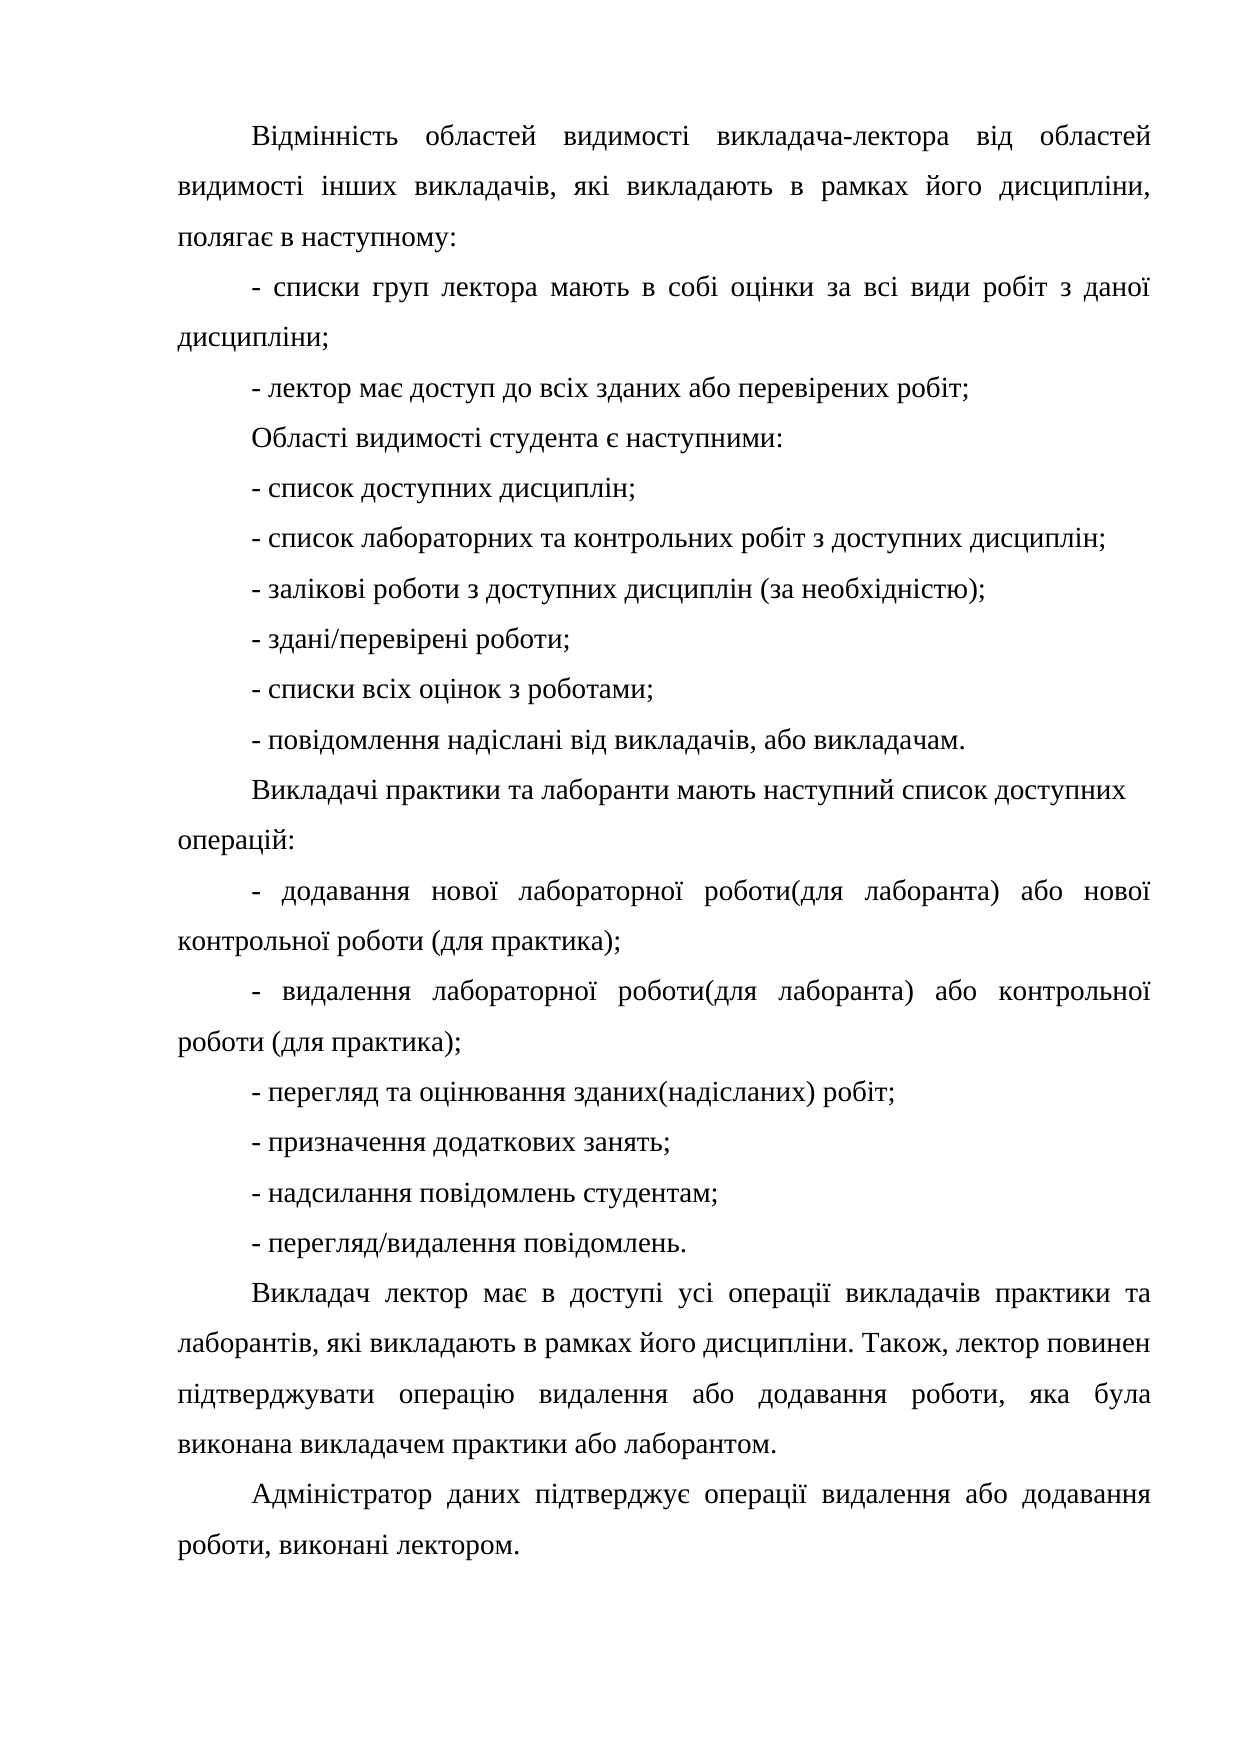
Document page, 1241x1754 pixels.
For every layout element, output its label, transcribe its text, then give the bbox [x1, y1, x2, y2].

text - видалення лабораторної роботи(для лаборанта) або контрольної роботи (для практика); [177, 973, 1152, 1057]
text - список доступних дисциплін; [177, 470, 1152, 504]
text - лектор має доступ до всіх зданих або перевірених робіт; [177, 370, 1152, 403]
text Області видимості студента є наступними: [177, 420, 1152, 453]
text Викладачі практики та лаборанти мають наступний список доступних операцій: [177, 772, 1152, 856]
text - призначення додаткових занять; [177, 1124, 1152, 1158]
text Викладач лектор має в доступі усі операції викладачів практики та лаборантів, які викладають в рамках його дисципліни. Також, лектор повинен підтверджувати операцію видалення або додавання роботи, яка була виконана викладачем практики або лаборантом. [177, 1275, 1152, 1460]
text - перегляд та оцінювання зданих(надісланих) робіт; [177, 1074, 1152, 1108]
text - списки груп лектора мають в собі оцінки за всі види робіт з даної дисципліни; [177, 269, 1152, 353]
text - списки всіх оцінок з роботами; [177, 672, 1152, 705]
text Адміністратор даних підтверджує операції видалення або додавання роботи, виконані лектором. [177, 1477, 1152, 1560]
text - залікові роботи з доступних дисциплін (за необхідністю); [177, 571, 1152, 604]
text - список лабораторних та контрольних робіт з доступних дисциплін; [177, 521, 1152, 554]
text - перегляд/видалення повідомлень. [177, 1225, 1152, 1258]
text - здані/перевірені роботи; [177, 621, 1152, 655]
text - додавання нової лабораторної роботи(для лаборанта) або нової контрольної роботи (для практика); [177, 873, 1152, 957]
text - надсилання повідомлень студентам; [177, 1175, 1152, 1208]
text - повідомлення надіслані від викладачів, або викладачам. [177, 722, 1152, 755]
text Відмінність областей видимості викладача-лектора від областей видимості інших викладачів, які викладають в рамках його дисципліни, полягає в наступному: [177, 118, 1152, 252]
